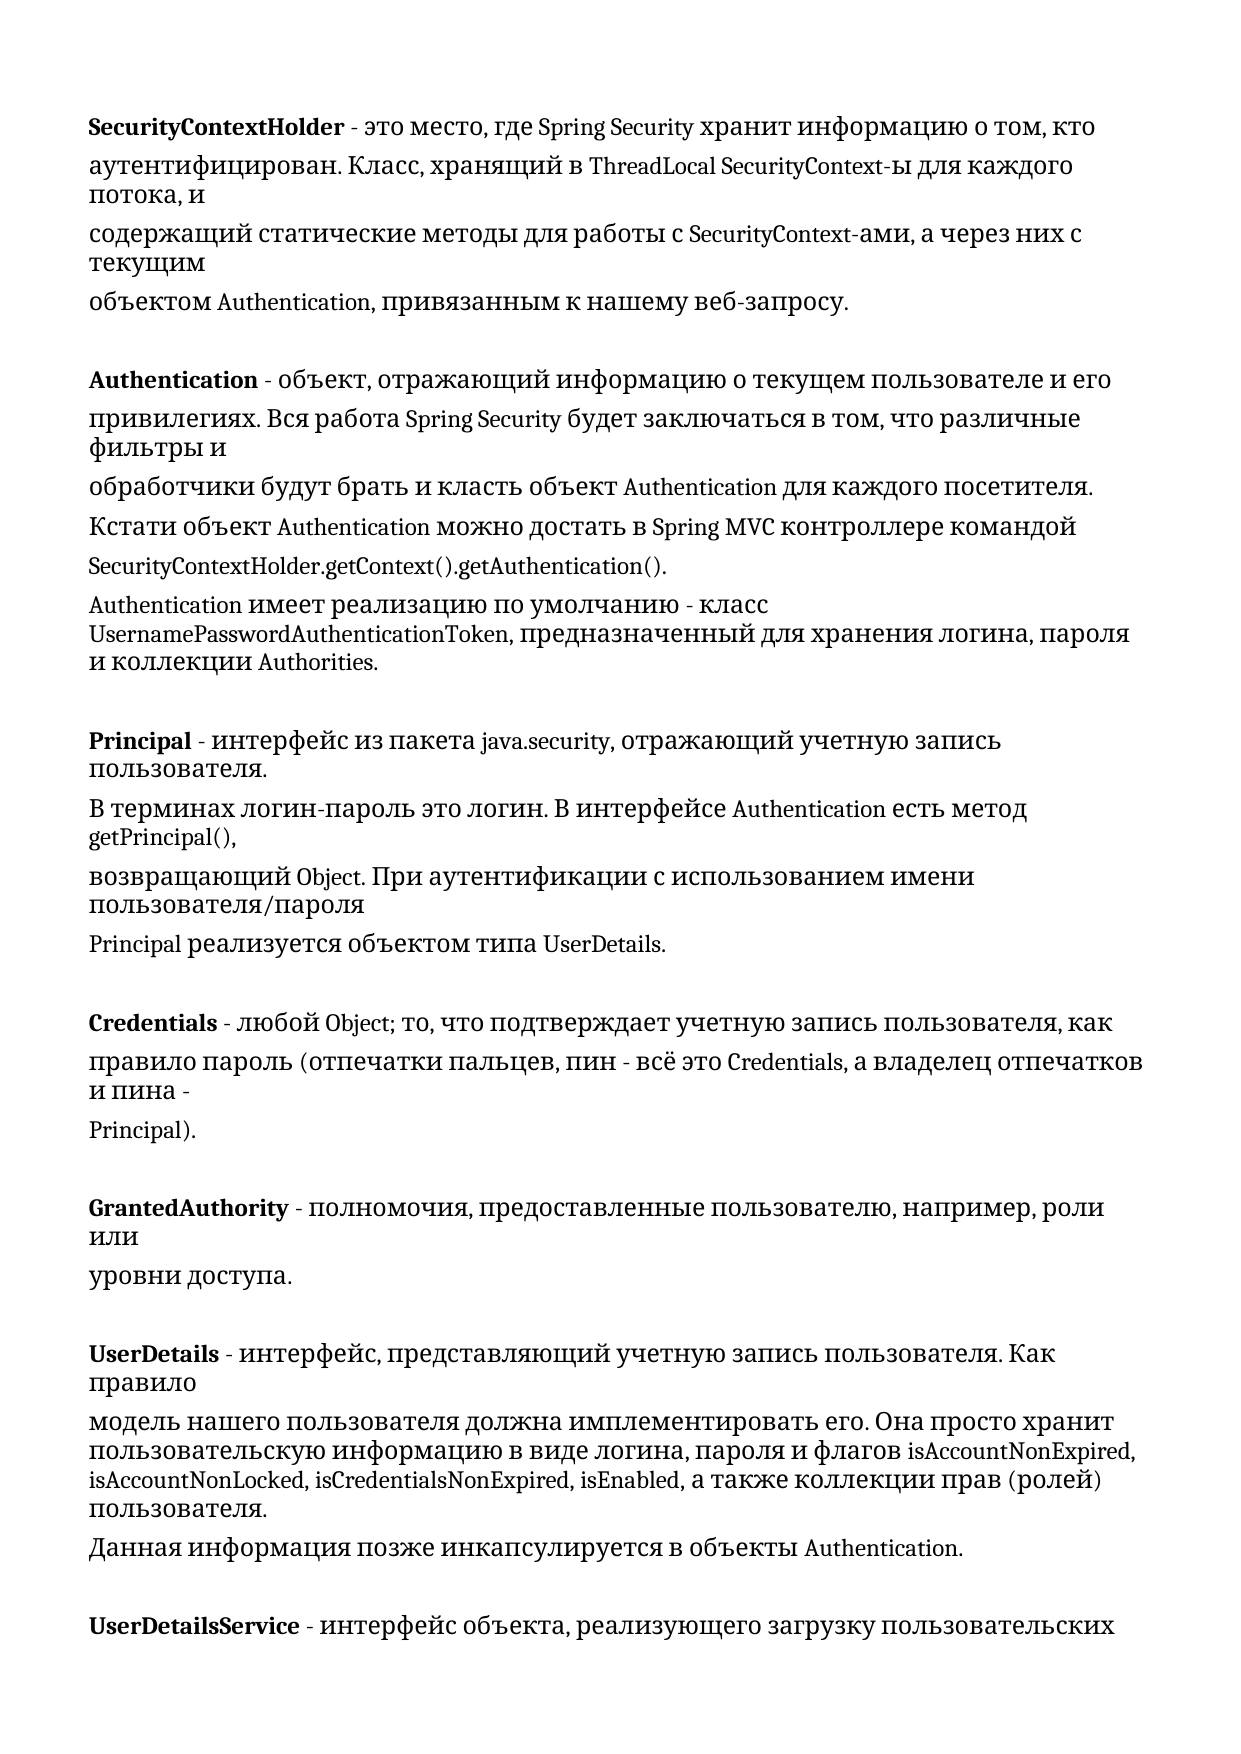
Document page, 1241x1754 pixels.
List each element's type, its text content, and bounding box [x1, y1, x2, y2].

text Credentials - любой Object; то, что подтверждает учетную запись пользователя, как [88, 1009, 1152, 1037]
text Кстати объект Authentication можно достать в Spring MVC контроллере командой [88, 512, 1152, 541]
text аутентифицирован. Класс, хранящий в ThreadLocal SecurityContext-ы для каждого потока, и [88, 152, 1152, 209]
text SecurityContextHolder.getContext().getAuthentication(). [88, 552, 1152, 580]
text уровни доступа. [88, 1262, 1152, 1291]
text SecurityContextHolder - это место, где Spring Security хранит информацию о том, кто [88, 113, 1152, 142]
text модель нашего пользователя должна имплементировать его. Она просто хранит пользовательскую информацию в виде логина, пароля и флагов isAccountNonExpired, isAccountNonLocked, isCredentialsNonExpired, isEnabled, а также коллекции прав (ролей) пользователя. [88, 1408, 1152, 1523]
text Authentication - объект, отражающий информацию о текущем пользователе и его [88, 366, 1152, 395]
text UserDetails - интерфейс, представляющий учетную запись пользователя. Как правило [88, 1340, 1152, 1398]
text обработчики будут брать и класть объект Authentication для каждого посетителя. [88, 473, 1152, 502]
text возвращающий Object. При аутентификации с использованием имени пользователя/пароля [88, 862, 1152, 920]
text объектом Authentication, привязанным к нашему веб-запросу. [88, 288, 1152, 317]
text Данная информация позже инкапсулируется в объекты Authentication. [88, 1534, 1152, 1562]
text GrantedAuthority - полномочия, предоставленные пользователю, например, роли или [88, 1194, 1152, 1252]
text UserDetailsService - интерфейс объекта, реализующего загрузку пользовательских [88, 1612, 1152, 1641]
text Authentication имеет реализацию по умолчанию - класс UsernamePasswordAuthenticationToken, предназначенный для хранения логина, пароля и коллекции Authorities. [88, 591, 1152, 677]
text Principal - интерфейс из пакета java.security, отражающий учетную запись пользователя. [88, 727, 1152, 784]
text содержащий статические методы для работы с SecurityContext-ами, а через них с текущим [88, 220, 1152, 277]
text Principal). [88, 1116, 1152, 1144]
text В терминах логин-пароль это логин. В интерфейсе Authentication есть метод getPrincipal(), [88, 794, 1152, 852]
text Principal реализуется объектом типа UserDetails. [88, 930, 1152, 959]
text правило пароль (отпечатки пальцев, пин - всё это Credentials, а владелец отпечатков и пина - [88, 1048, 1152, 1105]
text привилегиях. Вся работа Spring Security будет заключаться в том, что различные фильтры и [88, 405, 1152, 463]
